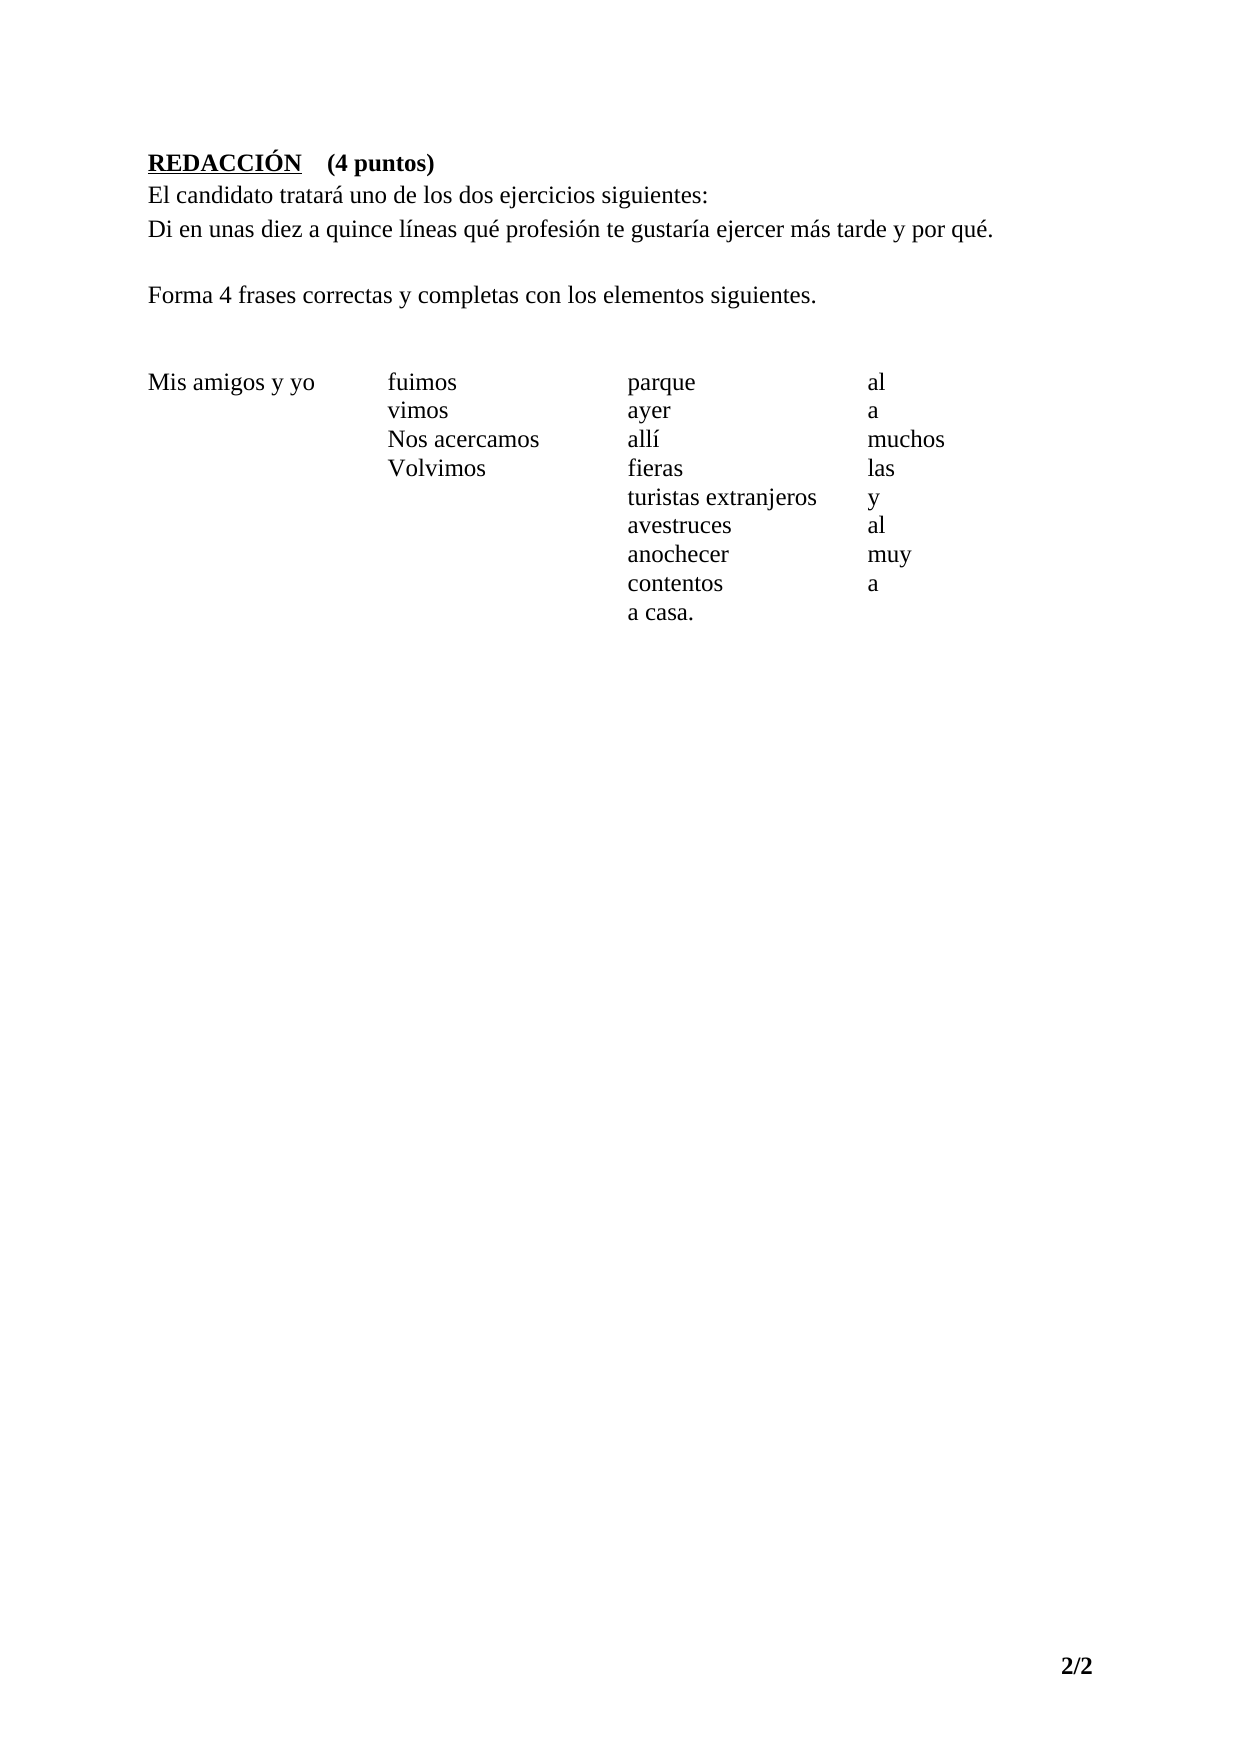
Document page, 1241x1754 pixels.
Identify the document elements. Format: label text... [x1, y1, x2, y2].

text Di en unas diez a quince líneas qué profesión te gustaría ejercer más tarde y por qué. [148, 214, 1093, 242]
text REDACCIÓN (4 puntos) [148, 148, 1093, 176]
text El candidato tratará uno de los dos ejercicios siguientes: [148, 181, 1093, 209]
text Forma 4 frases correctas y completas con los elementos siguientes. [148, 280, 1093, 308]
table_header Mis amigos y yo [136, 367, 376, 625]
table_header al a muchos las y al muy a [856, 367, 1096, 625]
table_header parque ayer allí fieras turistas extranjeros avestruces anochecer contentos a casa. [616, 367, 856, 625]
table_header fuimos vimos Nos acercamos Volvimos [376, 367, 616, 625]
